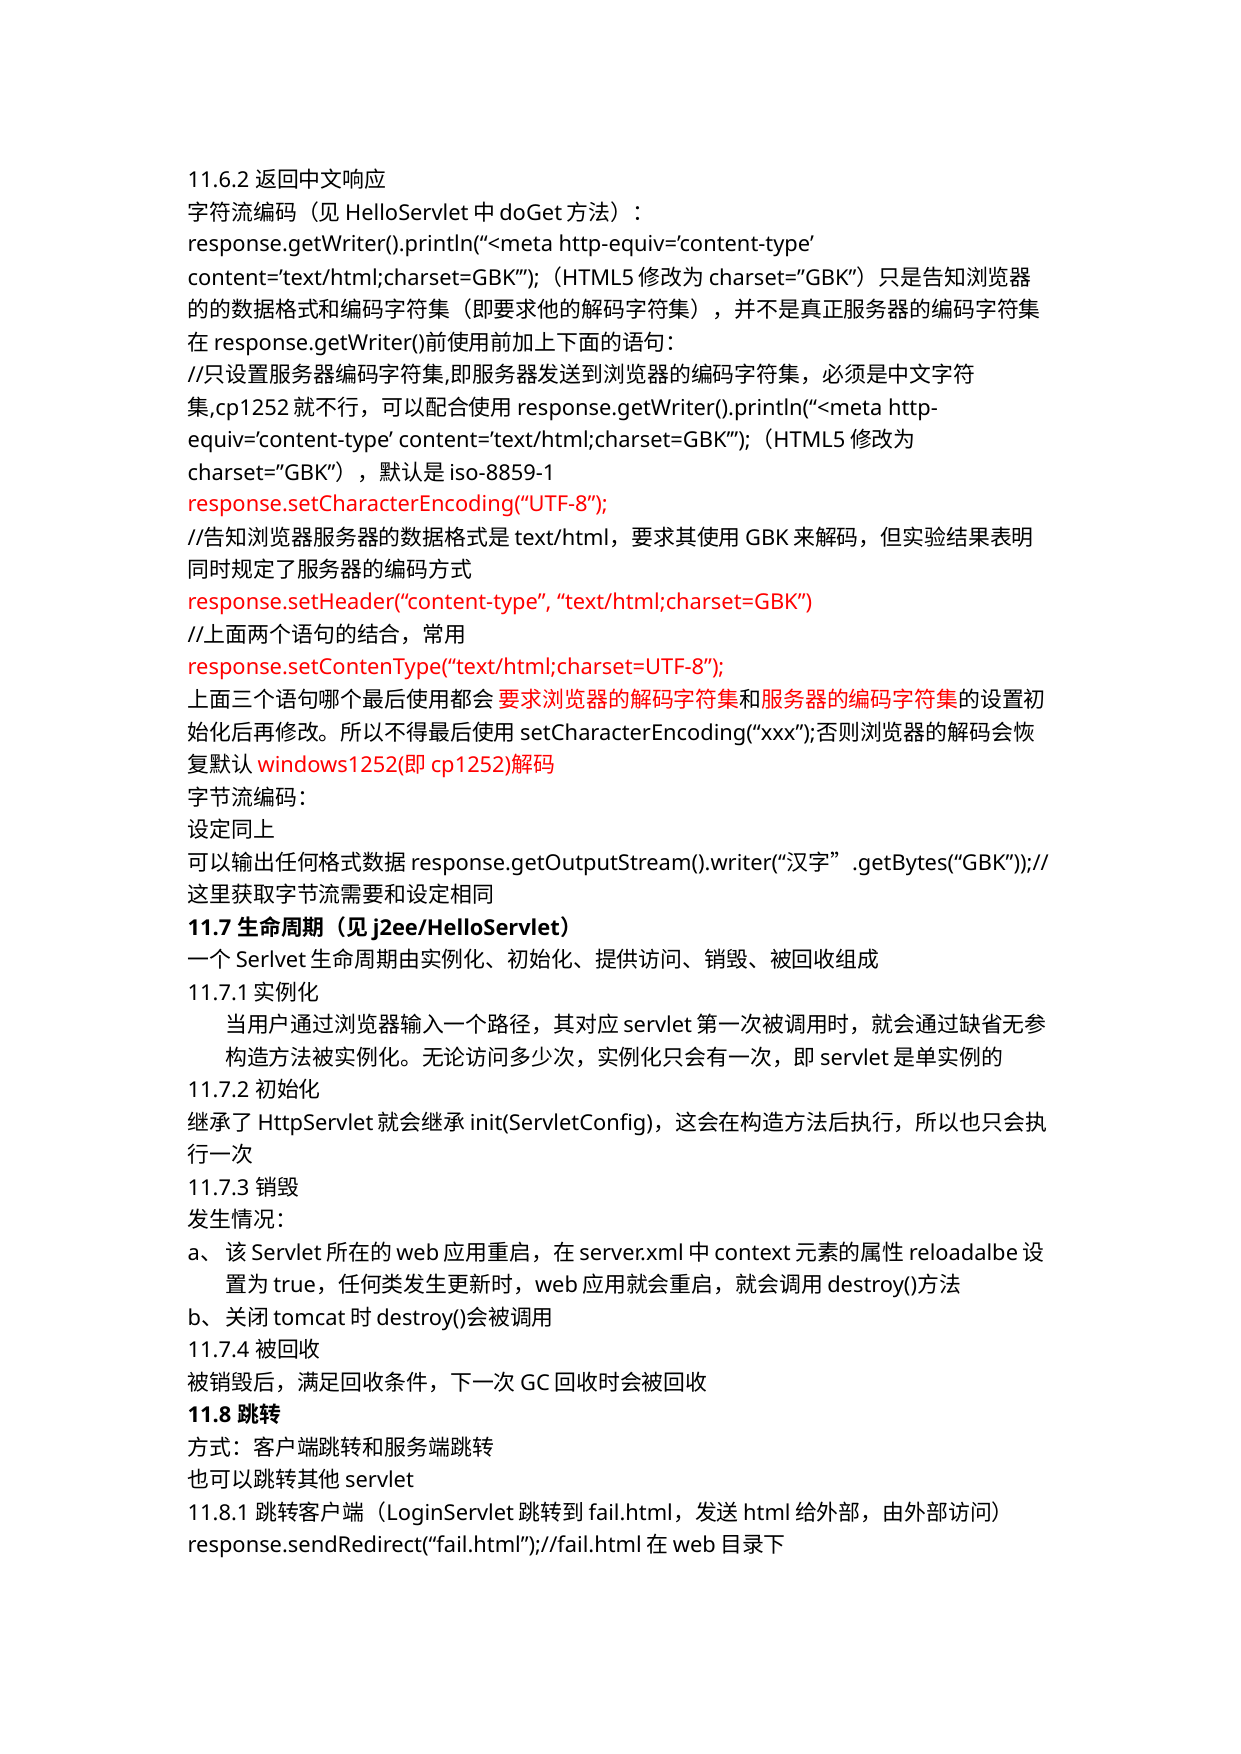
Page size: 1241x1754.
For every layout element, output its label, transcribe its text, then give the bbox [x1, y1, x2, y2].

text 字符流编码（见HelloServlet中doGet方法）： [187, 194, 1053, 227]
text 11.7.1实例化 [187, 974, 1053, 1007]
text 字节流编码： [187, 779, 1053, 812]
text response.setContenType(“text/html;charset=UTF-8”); [187, 649, 1053, 682]
list 该Servlet所在的web应用重启，在server.xml中context元素的属性reloadalbe设置为true，任何类发生更新时，web应用就会重启，就会调用destroy()方法 [187, 1234, 1053, 1299]
text 11.6.2 返回中文响应 [187, 162, 1053, 194]
text 上面三个语句哪个最后使用都会 要求浏览器的解码字符集和服务器的编码字符集的设置初始化后再修改。所以不得最后使用setCharacterEncoding(“xxx”);否则浏览器的解码会恢复默认windows1252(即cp1252)解码 [187, 682, 1053, 779]
text response.setCharacterEncoding(“UTF-8”); [187, 487, 1053, 519]
text 11.8 跳转 [187, 1397, 1053, 1429]
text 11.7.4 被回收 [187, 1332, 1053, 1364]
text 11.7 生命周期（见j2ee/HelloServlet） [187, 909, 1053, 942]
text 11.7.2 初始化 [187, 1072, 1053, 1104]
text 11.8.1 跳转客户端（LoginServlet跳转到fail.html，发送html给外部，由外部访问） [187, 1494, 1053, 1527]
text 发生情况： [187, 1202, 1053, 1234]
text response.setHeader(“content-type”, “text/html;charset=GBK”) [187, 584, 1053, 617]
text 继承了HttpServlet就会继承init(ServletConfig)，这会在构造方法后执行，所以也只会执行一次 [187, 1104, 1053, 1169]
list 当用户通过浏览器输入一个路径，其对应servlet第一次被调用时，就会通过缺省无参构造方法被实例化。无论访问多少次，实例化只会有一次，即servlet是单实例的 [225, 1007, 1053, 1072]
text 11.7.3 销毁 [187, 1169, 1053, 1202]
text response.sendRedirect(“fail.html”);//fail.html在web目录下 [187, 1527, 1053, 1559]
list 关闭tomcat时destroy()会被调用 [187, 1299, 1053, 1332]
text 也可以跳转其他servlet [187, 1462, 1053, 1494]
text 被销毁后，满足回收条件，下一次GC回收时会被回收 [187, 1364, 1053, 1397]
text 方式：客户端跳转和服务端跳转 [187, 1429, 1053, 1462]
text //只设置服务器编码字符集,即服务器发送到浏览器的编码字符集，必须是中文字符集,cp1252就不行，可以配合使用response.getWriter().println(“<meta http-equiv=’content-type’ content=’text/html;charset=GBK’”);（HTML5修改为charset=”GBK”），默认是iso-8859-1 [187, 357, 1053, 487]
text 一个Serlvet生命周期由实例化、初始化、提供访问、销毁、被回收组成 [187, 942, 1053, 974]
text //上面两个语句的结合，常用 [187, 617, 1053, 649]
text 在response.getWriter()前使用前加上下面的语句： [187, 324, 1053, 357]
text 设定同上 [187, 812, 1053, 844]
text //告知浏览器服务器的数据格式是text/html，要求其使用GBK来解码，但实验结果表明同时规定了服务器的编码方式 [187, 519, 1053, 584]
text response.getWriter().println(“<meta http-equiv=’content-type’ content=’text/html;charset=GBK’”);（HTML5修改为charset=”GBK”）只是告知浏览器的的数据格式和编码字符集（即要求他的解码字符集），并不是真正服务器的编码字符集 [187, 227, 1053, 324]
text 可以输出任何格式数据response.getOutputStream().writer(“汉字”.getBytes(“GBK”));//这里获取字节流需要和设定相同 [187, 844, 1053, 909]
